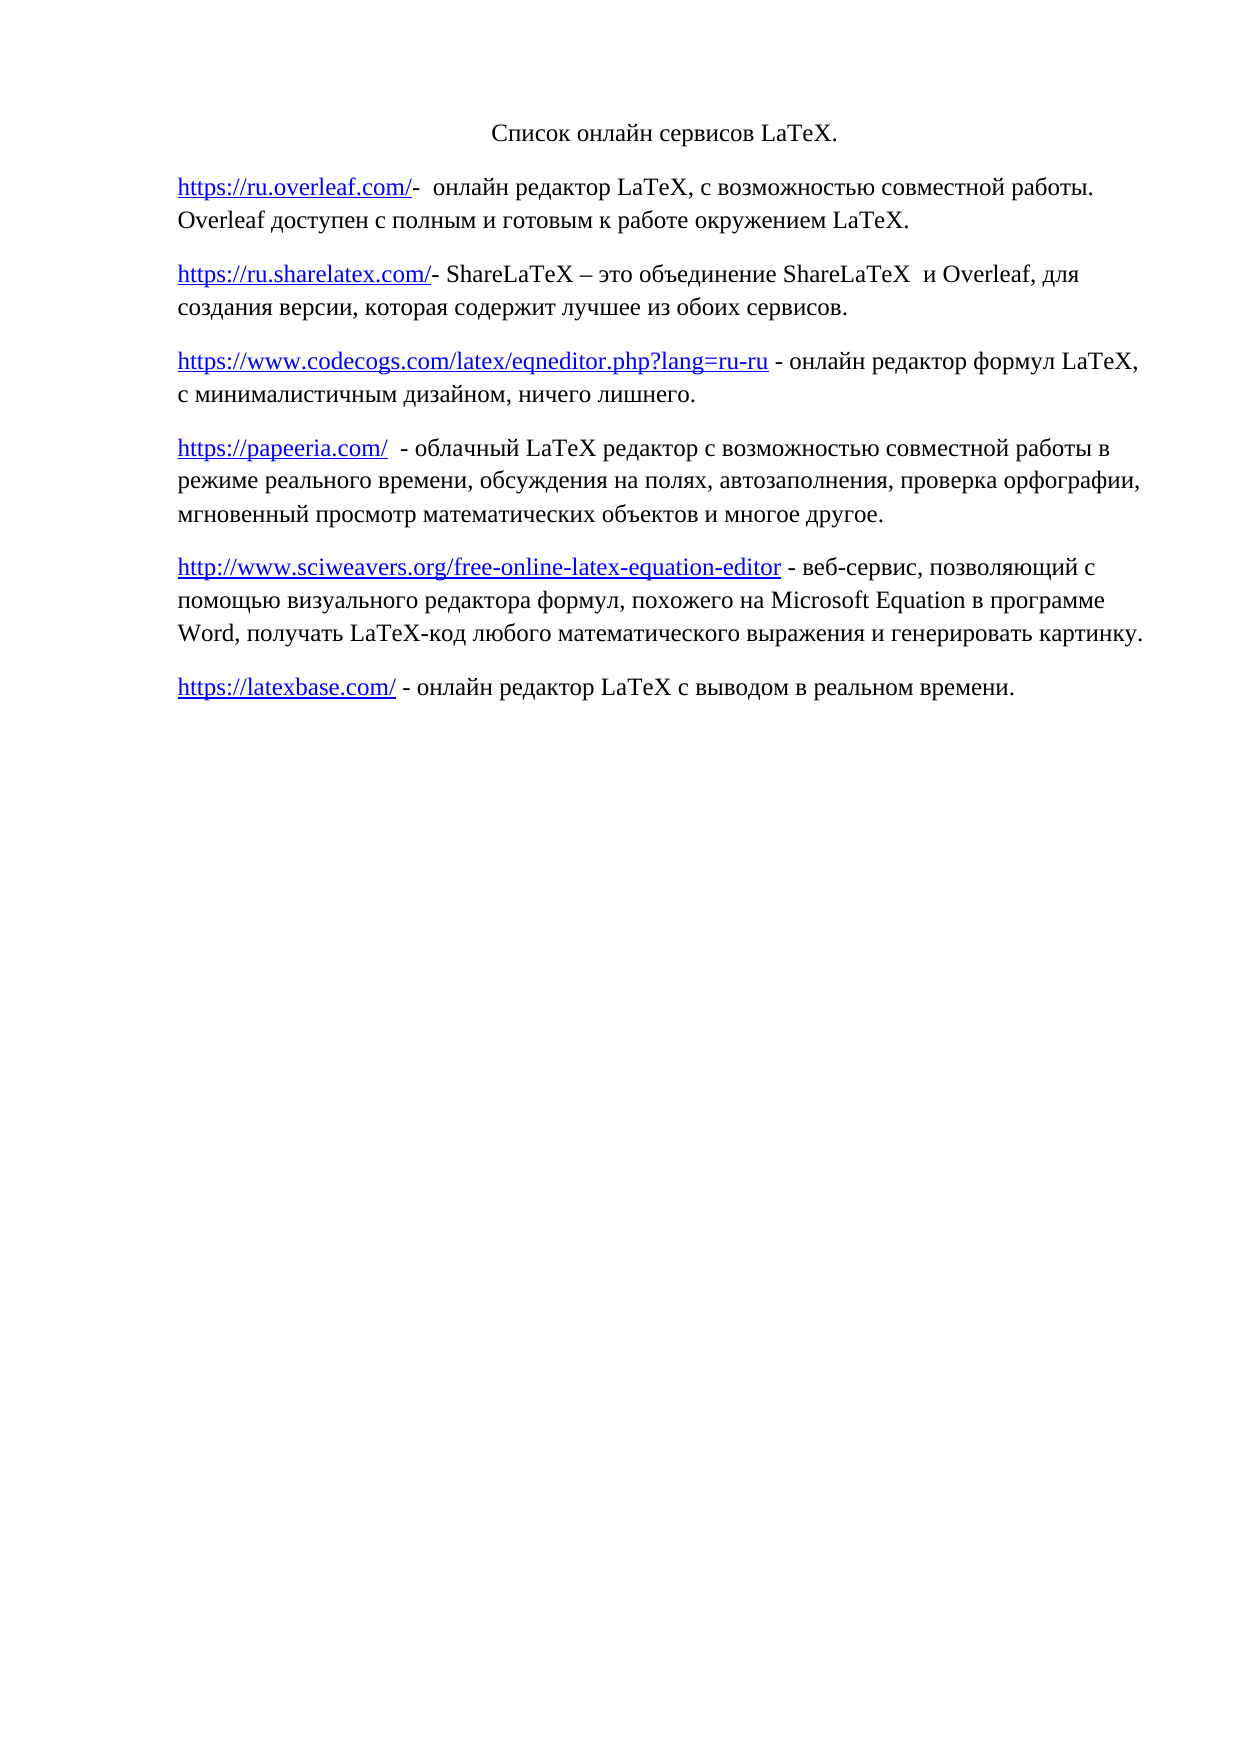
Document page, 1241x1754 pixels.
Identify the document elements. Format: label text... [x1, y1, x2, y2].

text https://latexbase.com/ - онлайн редактор LaTeX с выводом в реальном времени. [177, 672, 1152, 701]
text https://ru.sharelatex.com/- ShareLaTeX – это объединение ShareLaTeX и Overleaf, для создания версии, которая содержит лучшее из обоих сервисов. [177, 259, 1152, 321]
text https://papeeria.com/ - облачный LaTeX редактор с возможностью совместной работы в режиме реального времени, обсуждения на полях, автозаполнения, проверка орфографии, мгновенный просмотр математических объектов и многое другое. [177, 433, 1152, 527]
text http://www.sciweavers.org/free-online-latex-equation-editor - веб-сервис, позволяющий с помощью визуального редактора формул, похожего на Microsoft Equation в программе Word, получать LaTeX-код любого математического выражения и генерировать картинку. [177, 552, 1152, 647]
text Список онлайн сервисов LaTeX. [177, 118, 1152, 147]
text https://www.codecogs.com/latex/eqneditor.php?lang=ru-ru - онлайн редактор формул LaTeX, с минималистичным дизайном, ничего лишнего. [177, 346, 1152, 407]
text https://ru.overleaf.com/- онлайн редактор LaTeX, с возможностью совместной работы. Overleaf доступен с полным и готовым к работе окружением LaTeX. [177, 172, 1152, 234]
